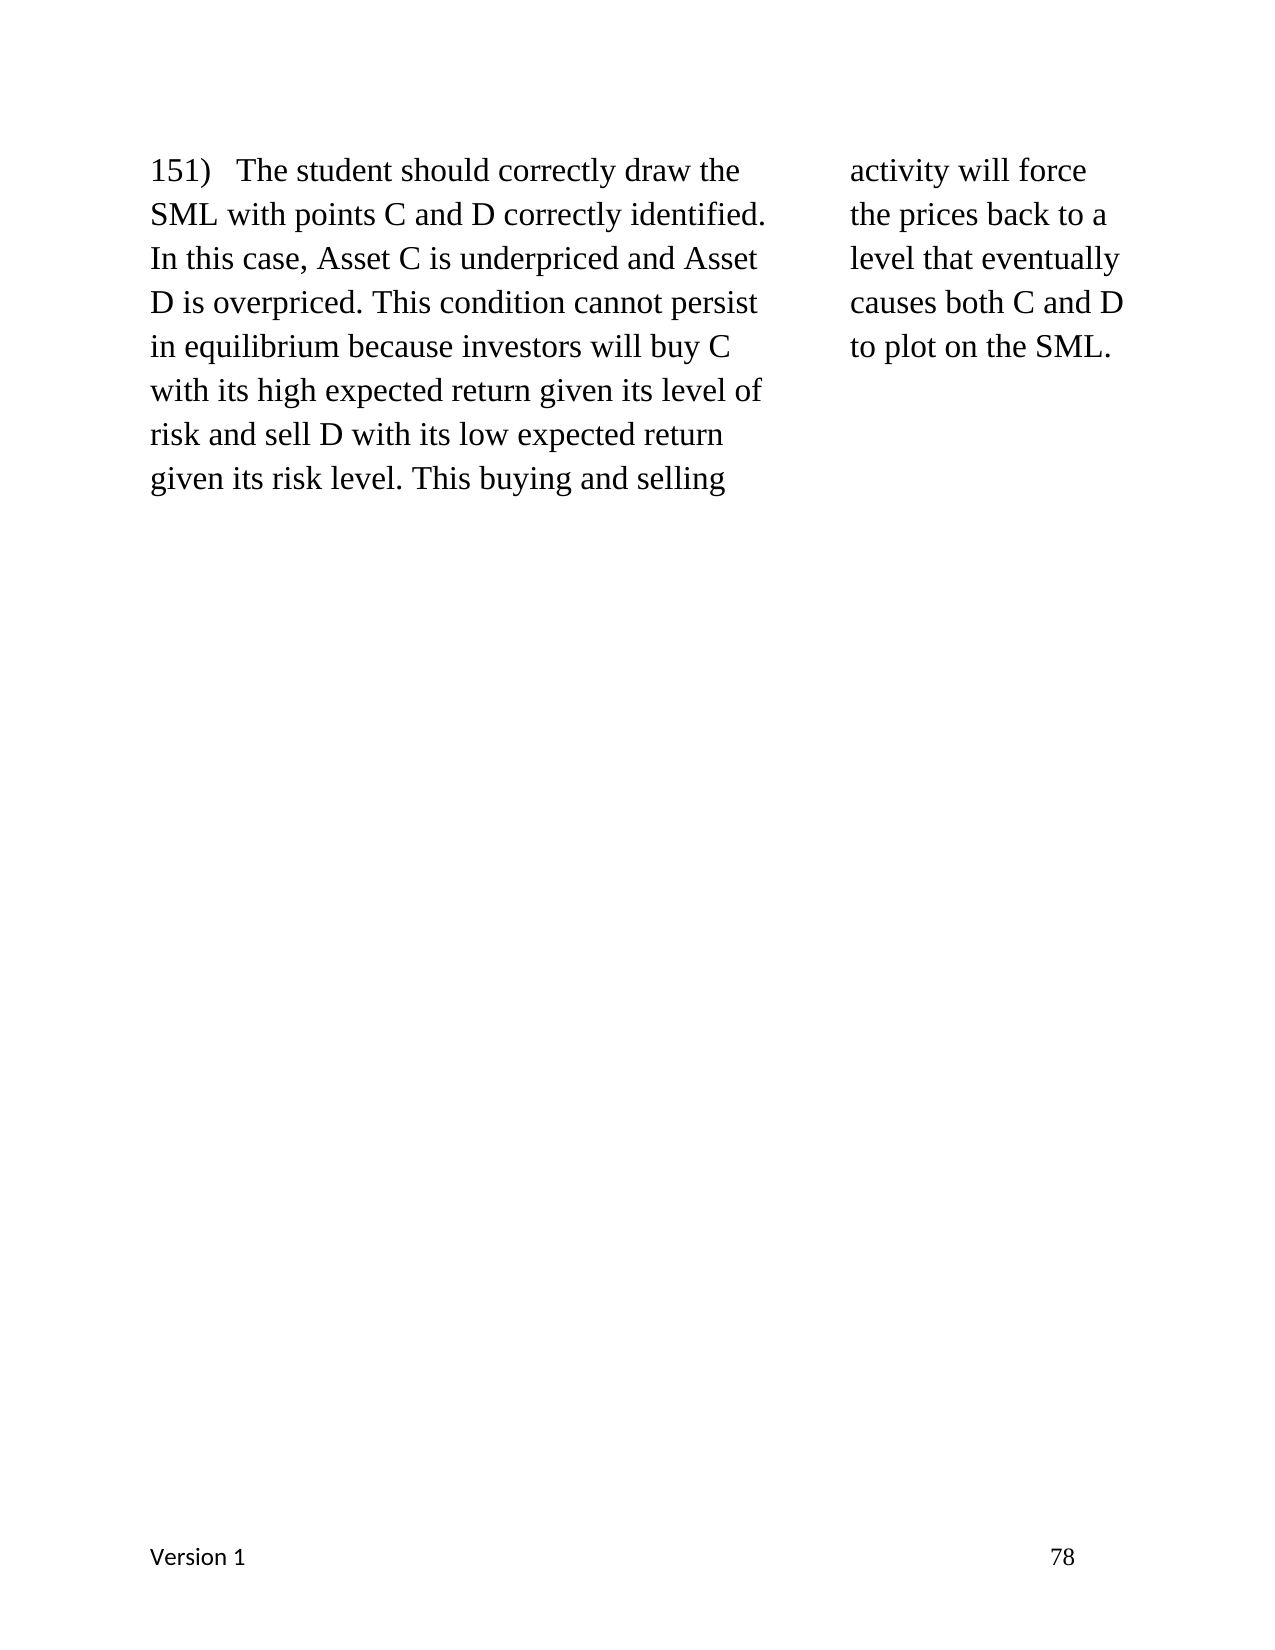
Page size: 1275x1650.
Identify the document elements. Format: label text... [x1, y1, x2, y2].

text 151) The student should correctly draw the SML with points C and D correctly identified. In this case, Asset C is underpriced and Asset D is overpriced. This condition cannot persist in equilibrium because investors will buy C with its high expected return given its level of risk and sell D with its low expected return given its risk level. This buying and selling activity will force the prices back to a level that eventually causes both C and D to plot on the SML. [150, 150, 775, 497]
text 151) The student should correctly draw the SML with points C and D correctly identified. In this case, Asset C is underpriced and Asset D is overpriced. This condition cannot persist in equilibrium because investors will buy C with its high expected return given its level of risk and sell D with its low expected return given its risk level. This buying and selling activity will force the prices back to a level that eventually causes both C and D to plot on the SML. [850, 150, 1125, 364]
